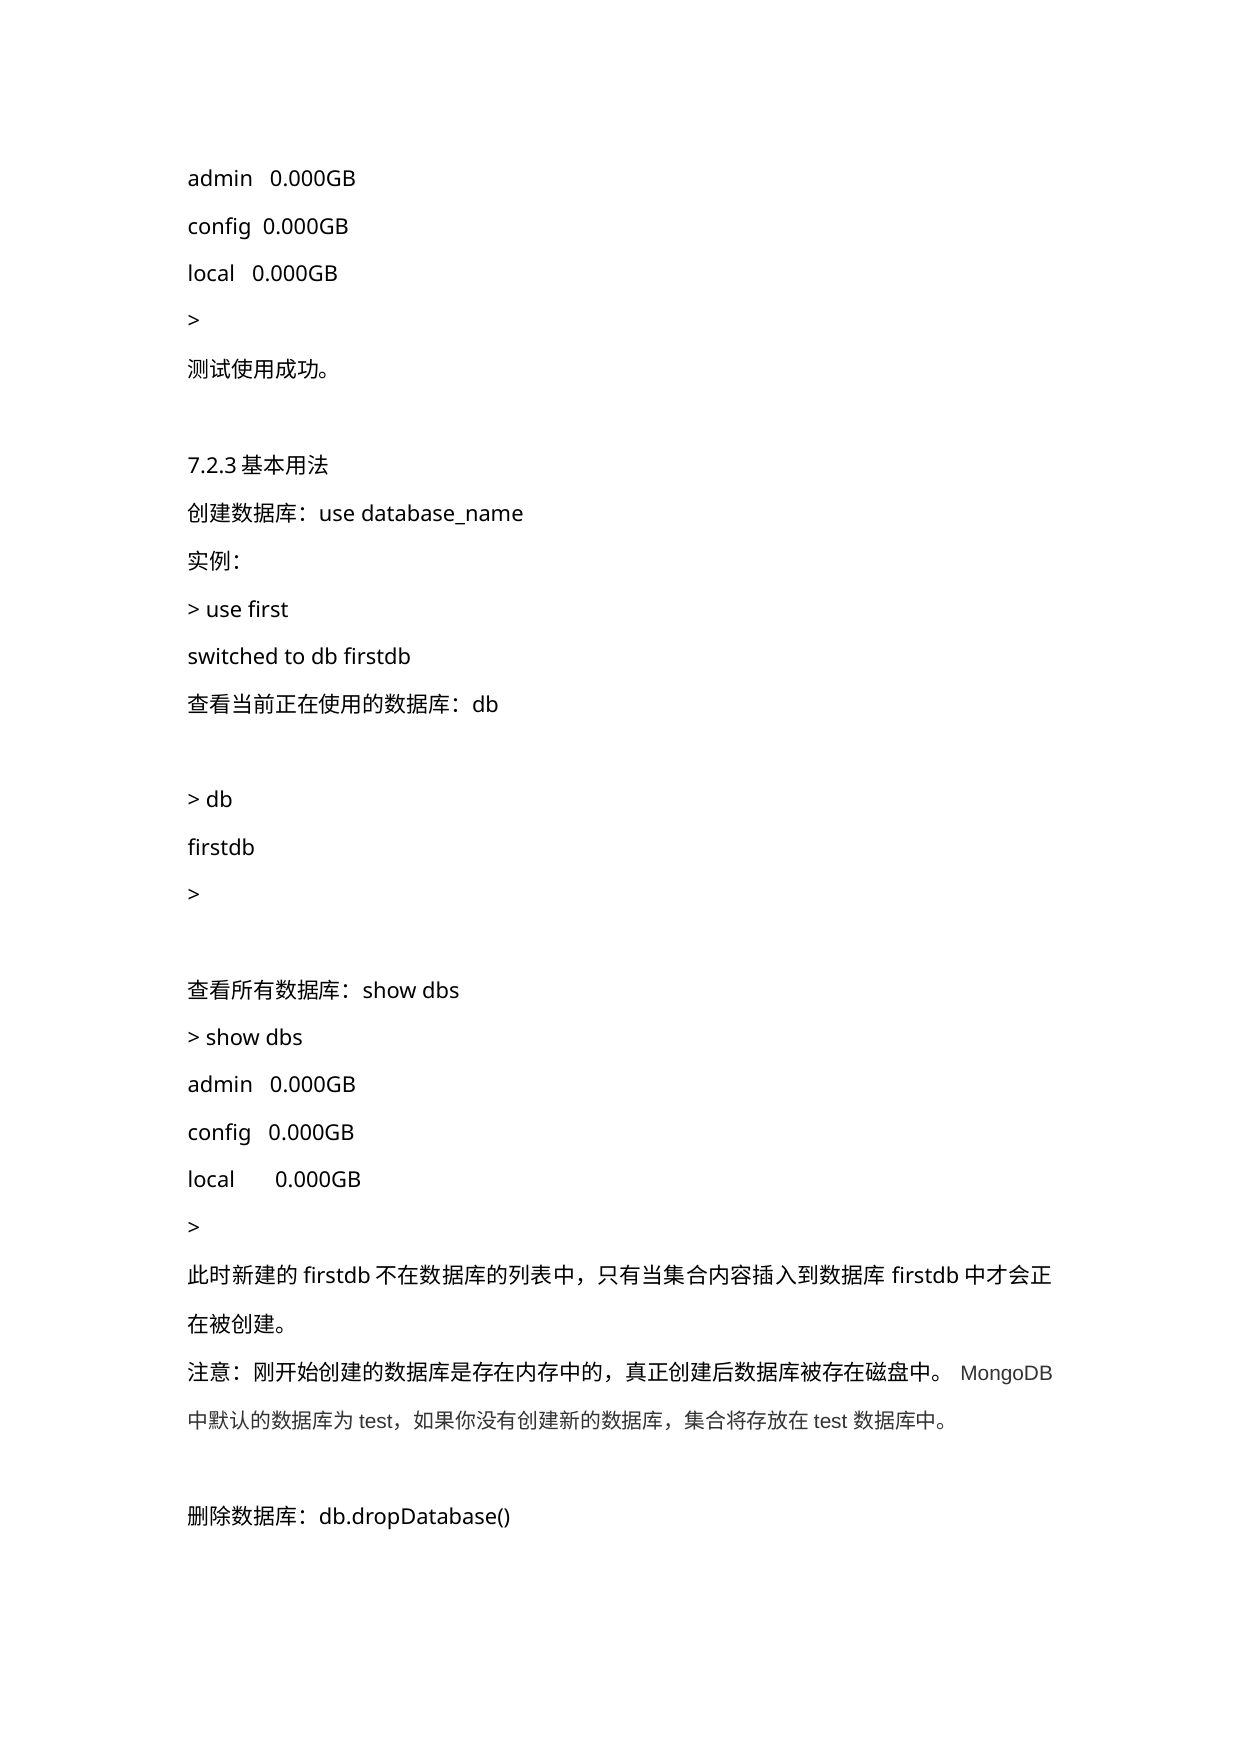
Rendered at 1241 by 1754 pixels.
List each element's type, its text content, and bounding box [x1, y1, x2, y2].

text > db [187, 783, 1053, 815]
text admin 0.000GB [187, 162, 1053, 194]
text 查看所有数据库：show dbs [187, 972, 1053, 1005]
text > [187, 304, 1053, 337]
text > use first [187, 592, 1053, 625]
text local 0.000GB [187, 1163, 1053, 1195]
text firstdb [187, 830, 1053, 863]
text 注意：刚开始创建的数据库是存在内存中的，真正创建后数据库被存在磁盘中。 MongoDB 中默认的数据库为 test，如果你没有创建新的数据库，集合将存放在 test 数据库中。 [187, 1355, 1053, 1436]
text > show dbs [187, 1021, 1053, 1053]
text 创建数据库：use database_name [187, 496, 1053, 528]
text config 0.000GB [187, 209, 1053, 242]
text 实例： [187, 544, 1053, 576]
text 查看当前正在使用的数据库：db [187, 687, 1053, 719]
text admin 0.000GB [187, 1068, 1053, 1101]
text 7.2.3基本用法 [187, 447, 1053, 480]
text > [187, 878, 1053, 910]
text 此时新建的firstdb不在数据库的列表中，只有当集合内容插入到数据库firstdb中才会正在被创建。 [187, 1258, 1053, 1339]
text 测试使用成功。 [187, 352, 1053, 384]
text switched to db firstdb [187, 640, 1053, 672]
text local 0.000GB [187, 257, 1053, 289]
text 删除数据库：db.dropDatabase() [187, 1498, 1053, 1531]
text > [187, 1210, 1053, 1243]
text config 0.000GB [187, 1116, 1053, 1148]
